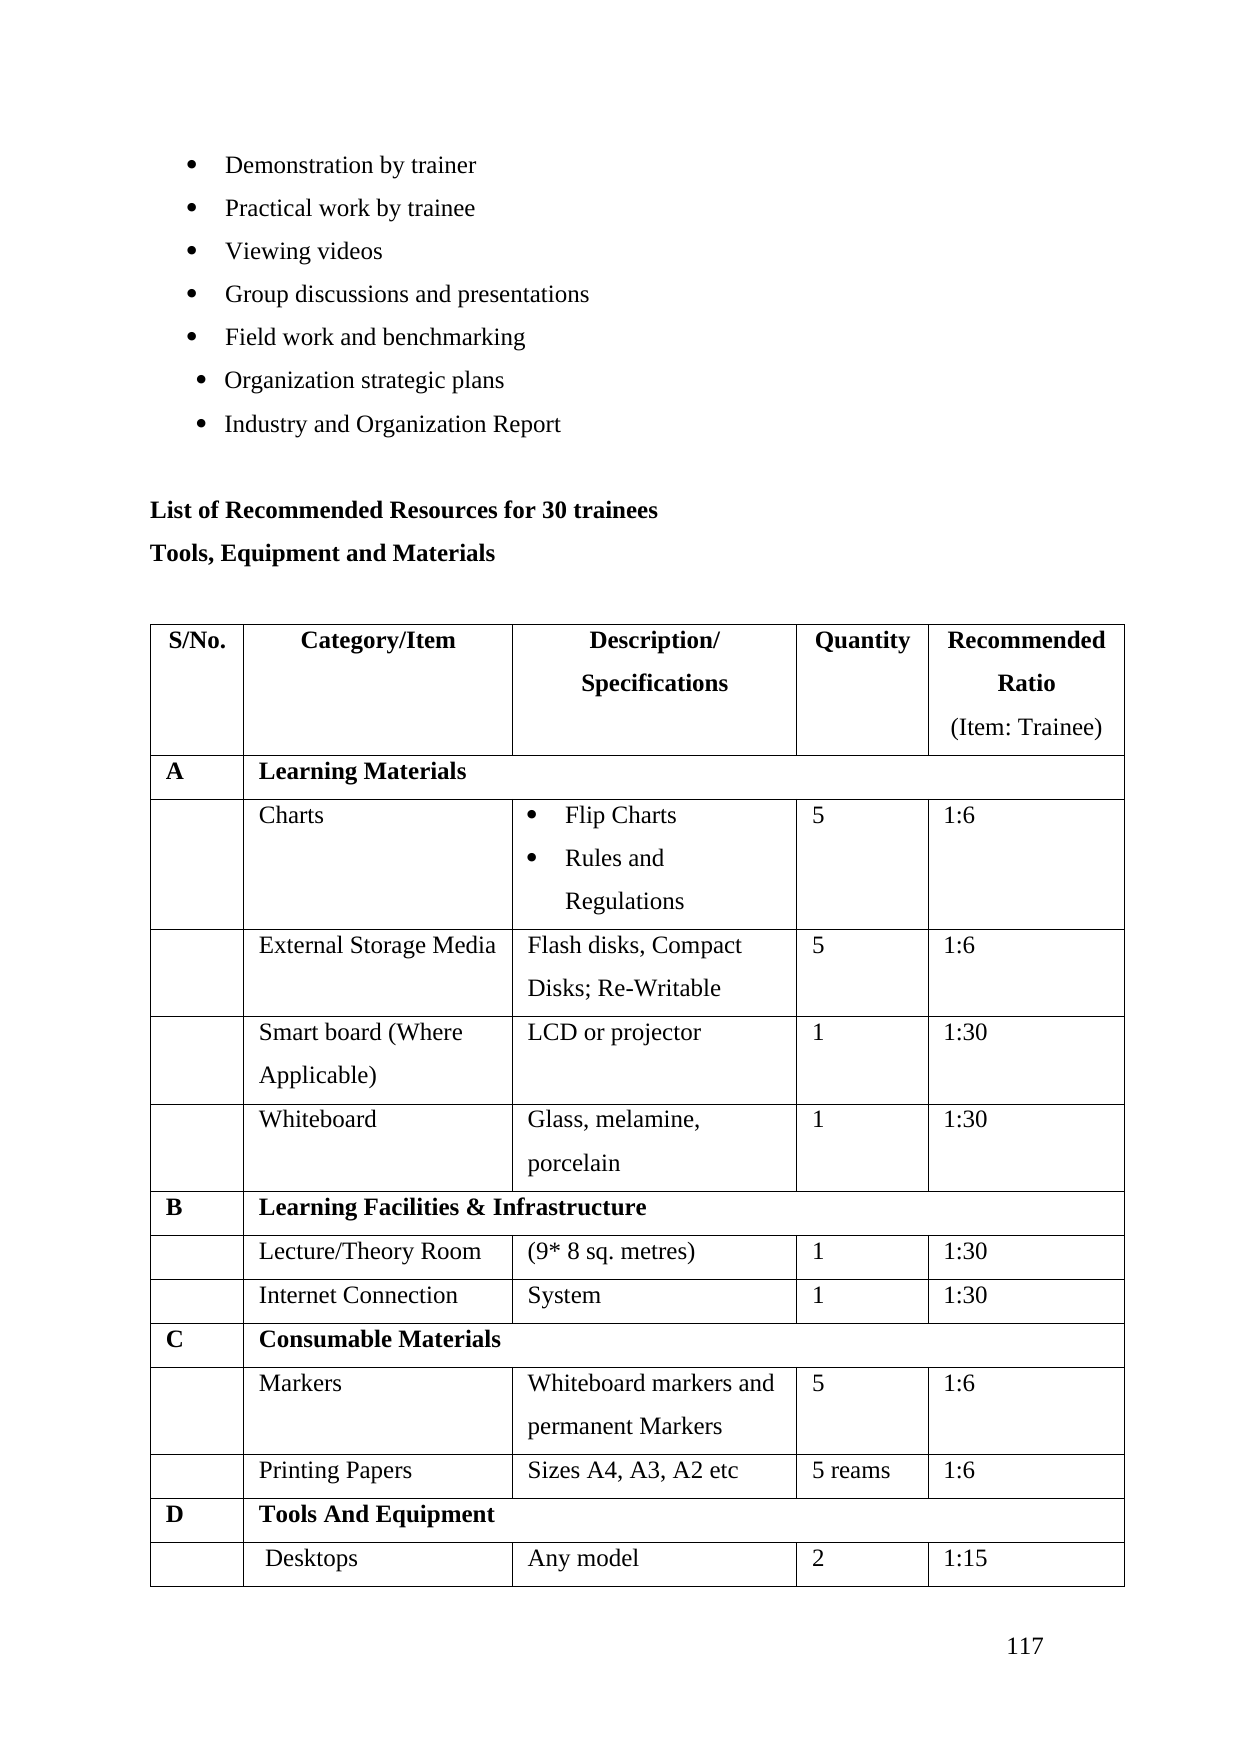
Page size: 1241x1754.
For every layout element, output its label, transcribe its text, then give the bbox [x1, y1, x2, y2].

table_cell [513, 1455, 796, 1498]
list Field work and benchmarking [187, 322, 1043, 351]
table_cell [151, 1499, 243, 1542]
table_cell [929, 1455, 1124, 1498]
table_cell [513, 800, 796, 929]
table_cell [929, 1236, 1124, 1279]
list Industry and Organization Report [197, 409, 1043, 437]
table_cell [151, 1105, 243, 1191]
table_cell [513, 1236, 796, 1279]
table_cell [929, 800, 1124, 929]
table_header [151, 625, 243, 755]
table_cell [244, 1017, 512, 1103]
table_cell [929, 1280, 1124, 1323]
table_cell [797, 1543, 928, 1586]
text Tools, Equipment and Materials [149, 538, 1043, 567]
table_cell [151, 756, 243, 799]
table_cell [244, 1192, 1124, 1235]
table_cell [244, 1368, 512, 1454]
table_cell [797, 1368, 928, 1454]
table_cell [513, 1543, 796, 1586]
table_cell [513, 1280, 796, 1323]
list Practical work by trainee [187, 193, 1043, 222]
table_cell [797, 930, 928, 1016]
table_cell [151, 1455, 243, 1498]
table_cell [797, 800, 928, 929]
list Demonstration by trainer [187, 150, 1043, 179]
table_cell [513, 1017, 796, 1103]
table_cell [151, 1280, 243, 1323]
list Viewing videos [187, 236, 1043, 265]
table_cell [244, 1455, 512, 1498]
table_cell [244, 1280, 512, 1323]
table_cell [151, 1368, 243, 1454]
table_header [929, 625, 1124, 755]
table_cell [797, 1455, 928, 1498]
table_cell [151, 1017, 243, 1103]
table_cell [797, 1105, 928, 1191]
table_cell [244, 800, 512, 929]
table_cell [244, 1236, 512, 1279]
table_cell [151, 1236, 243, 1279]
list Organization strategic plans [197, 366, 1043, 394]
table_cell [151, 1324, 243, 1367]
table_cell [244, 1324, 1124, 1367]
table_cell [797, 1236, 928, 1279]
list Group discussions and presentations [187, 279, 1043, 308]
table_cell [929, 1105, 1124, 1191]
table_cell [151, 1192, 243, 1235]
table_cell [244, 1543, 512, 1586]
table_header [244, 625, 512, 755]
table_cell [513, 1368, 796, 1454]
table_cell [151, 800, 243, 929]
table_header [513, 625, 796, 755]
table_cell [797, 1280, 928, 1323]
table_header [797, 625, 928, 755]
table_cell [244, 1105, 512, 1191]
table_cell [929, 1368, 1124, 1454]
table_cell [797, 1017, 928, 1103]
text List of Recommended Resources for 30 trainees [150, 495, 1043, 524]
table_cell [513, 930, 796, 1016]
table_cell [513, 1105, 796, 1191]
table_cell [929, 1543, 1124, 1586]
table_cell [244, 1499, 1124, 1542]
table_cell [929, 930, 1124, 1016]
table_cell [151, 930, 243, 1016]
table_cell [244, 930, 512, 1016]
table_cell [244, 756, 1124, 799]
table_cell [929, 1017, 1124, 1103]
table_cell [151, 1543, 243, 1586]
